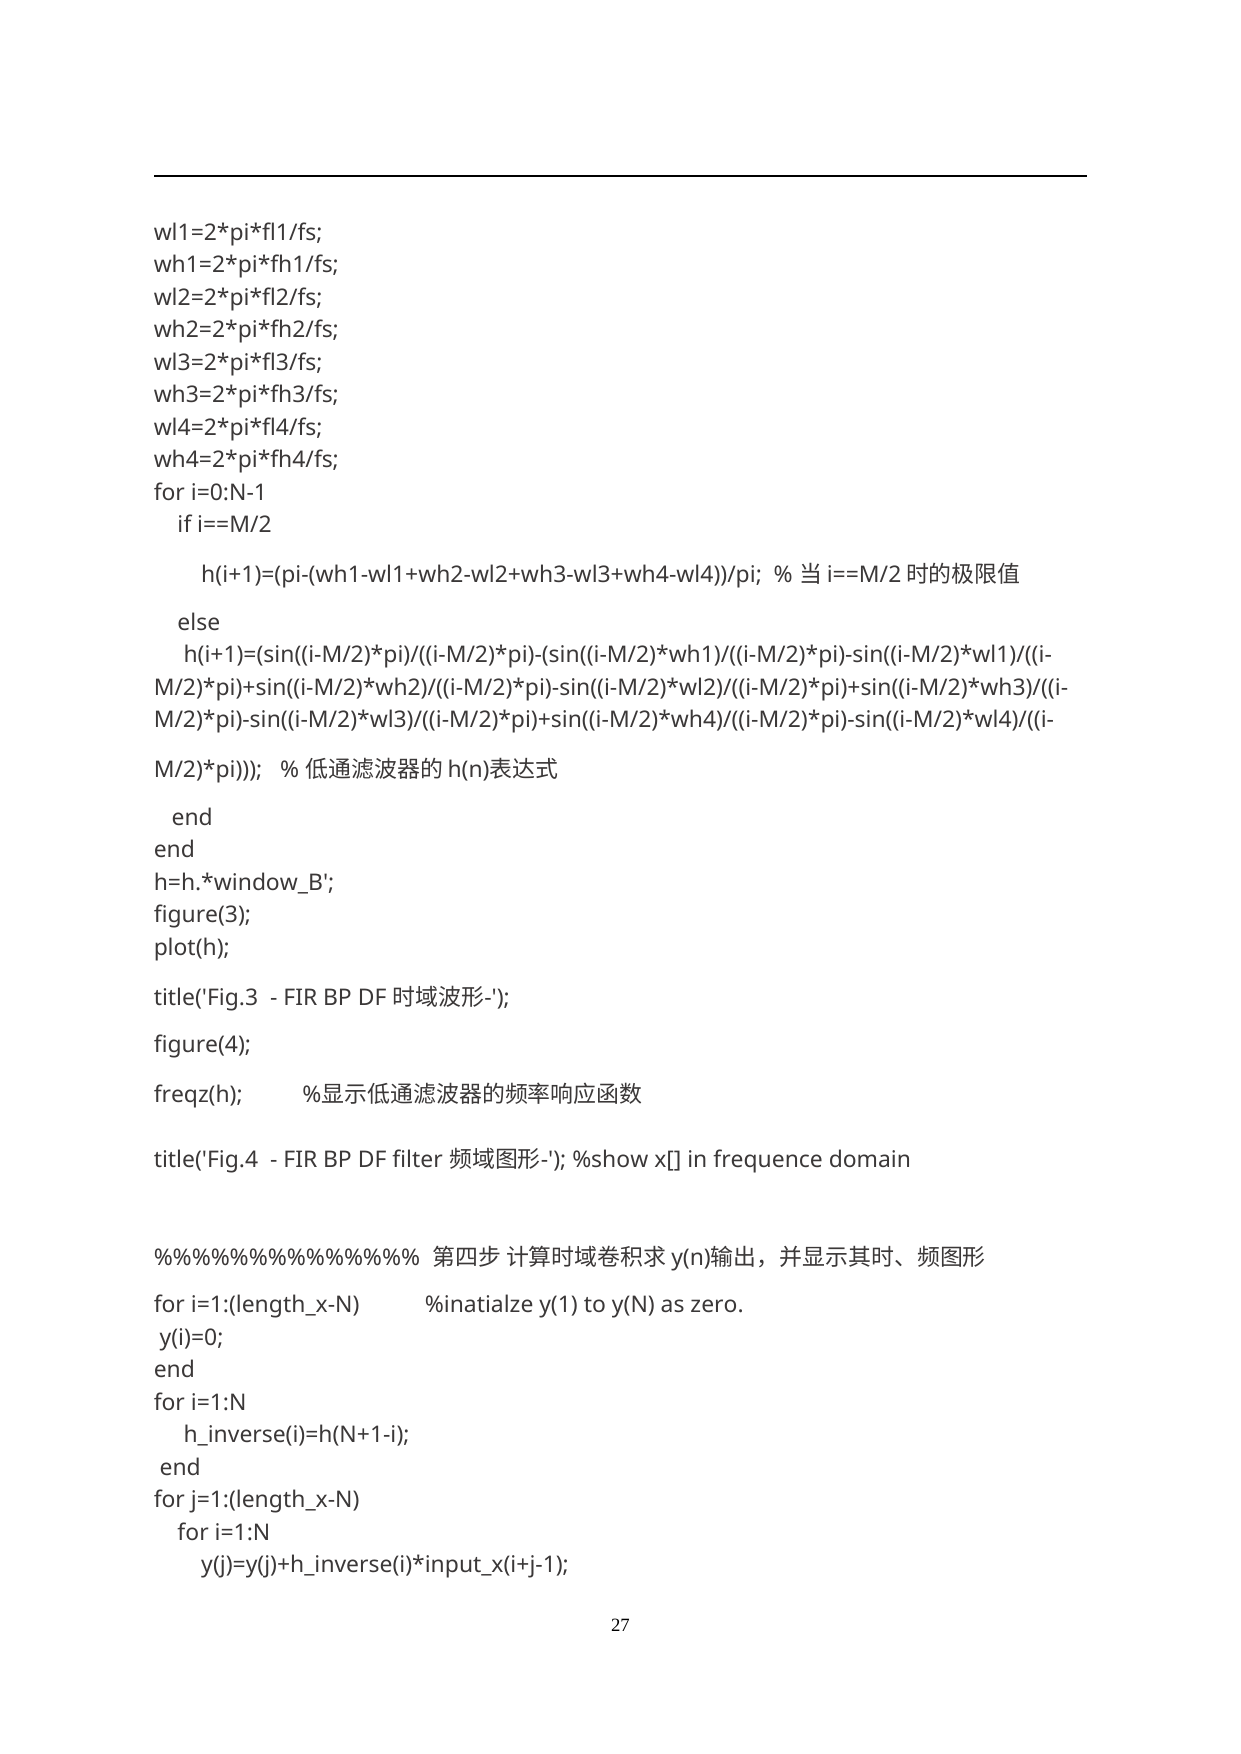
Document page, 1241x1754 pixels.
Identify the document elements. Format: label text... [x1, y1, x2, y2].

text plot(h); [153, 930, 1087, 963]
text end [153, 1353, 1087, 1385]
text end [153, 833, 1087, 865]
text for i=1:(length_x-N) %inatialze y(1) to y(N) as zero. [153, 1288, 1087, 1320]
text for i=0:N-1 [153, 475, 1087, 508]
text h(i+1)=(sin((i-M/2)*pi)/((i-M/2)*pi)-(sin((i-M/2)*wh1)/((i-M/2)*pi)-sin((i-M/2)*wl1)/((i-M/2)*pi)+sin((i-M/2)*wh2)/((i-M/2)*pi)-sin((i-M/2)*wl2)/((i-M/2)*pi)+sin((i-M/2)*wh3)/((i-M/2)*pi)-sin((i-M/2)*wl3)/((i-M/2)*pi)+sin((i-M/2)*wh4)/((i-M/2)*pi)-sin((i-M/2)*wl4)/((i-M/2)*pi))); % 低通滤波器的h(n)表达式 [153, 638, 1087, 800]
text wh1=2*pi*fh1/fs; [153, 248, 1087, 280]
text wl4=2*pi*fl4/fs; [153, 410, 1087, 443]
text wh4=2*pi*fh4/fs; [153, 443, 1087, 475]
text else [153, 605, 1087, 638]
text %%%%%%%%%%%%%% 第四步 计算时域卷积求y(n)输出，并显示其时、频图形 [153, 1223, 1087, 1288]
text for i=1:N [153, 1385, 1087, 1418]
text y(i)=0; [153, 1320, 1087, 1353]
text wl3=2*pi*fl3/fs; [153, 345, 1087, 378]
text h=h.*window_B'; [153, 865, 1087, 898]
text wl1=2*pi*fl1/fs; [153, 215, 1087, 248]
text end [153, 1450, 1087, 1483]
text for j=1:(length_x-N) [153, 1483, 1087, 1515]
text wh2=2*pi*fh2/fs; [153, 313, 1087, 345]
text wh3=2*pi*fh3/fs; [153, 378, 1087, 410]
text if i==M/2 [153, 508, 1087, 540]
text y(j)=y(j)+h_inverse(i)*input_x(i+j-1); [153, 1548, 1087, 1580]
text figure(3); [153, 898, 1087, 930]
text h(i+1)=(pi-(wh1-wl1+wh2-wl2+wh3-wl3+wh4-wl4))/pi; % 当i==M/2时的极限值 [153, 540, 1087, 605]
text for i=1:N [153, 1515, 1087, 1548]
text figure(4); [153, 1028, 1087, 1060]
text title('Fig.4 - FIR BP DF filter 频域图形-'); %show x[] in frequence domain [153, 1125, 1087, 1190]
text freqz(h); %显示低通滤波器的频率响应函数 [153, 1060, 1087, 1125]
text wl2=2*pi*fl2/fs; [153, 280, 1087, 313]
text h_inverse(i)=h(N+1-i); [153, 1418, 1087, 1450]
text end [153, 800, 1087, 833]
text title('Fig.3 - FIR BP DF 时域波形-'); [153, 963, 1087, 1028]
